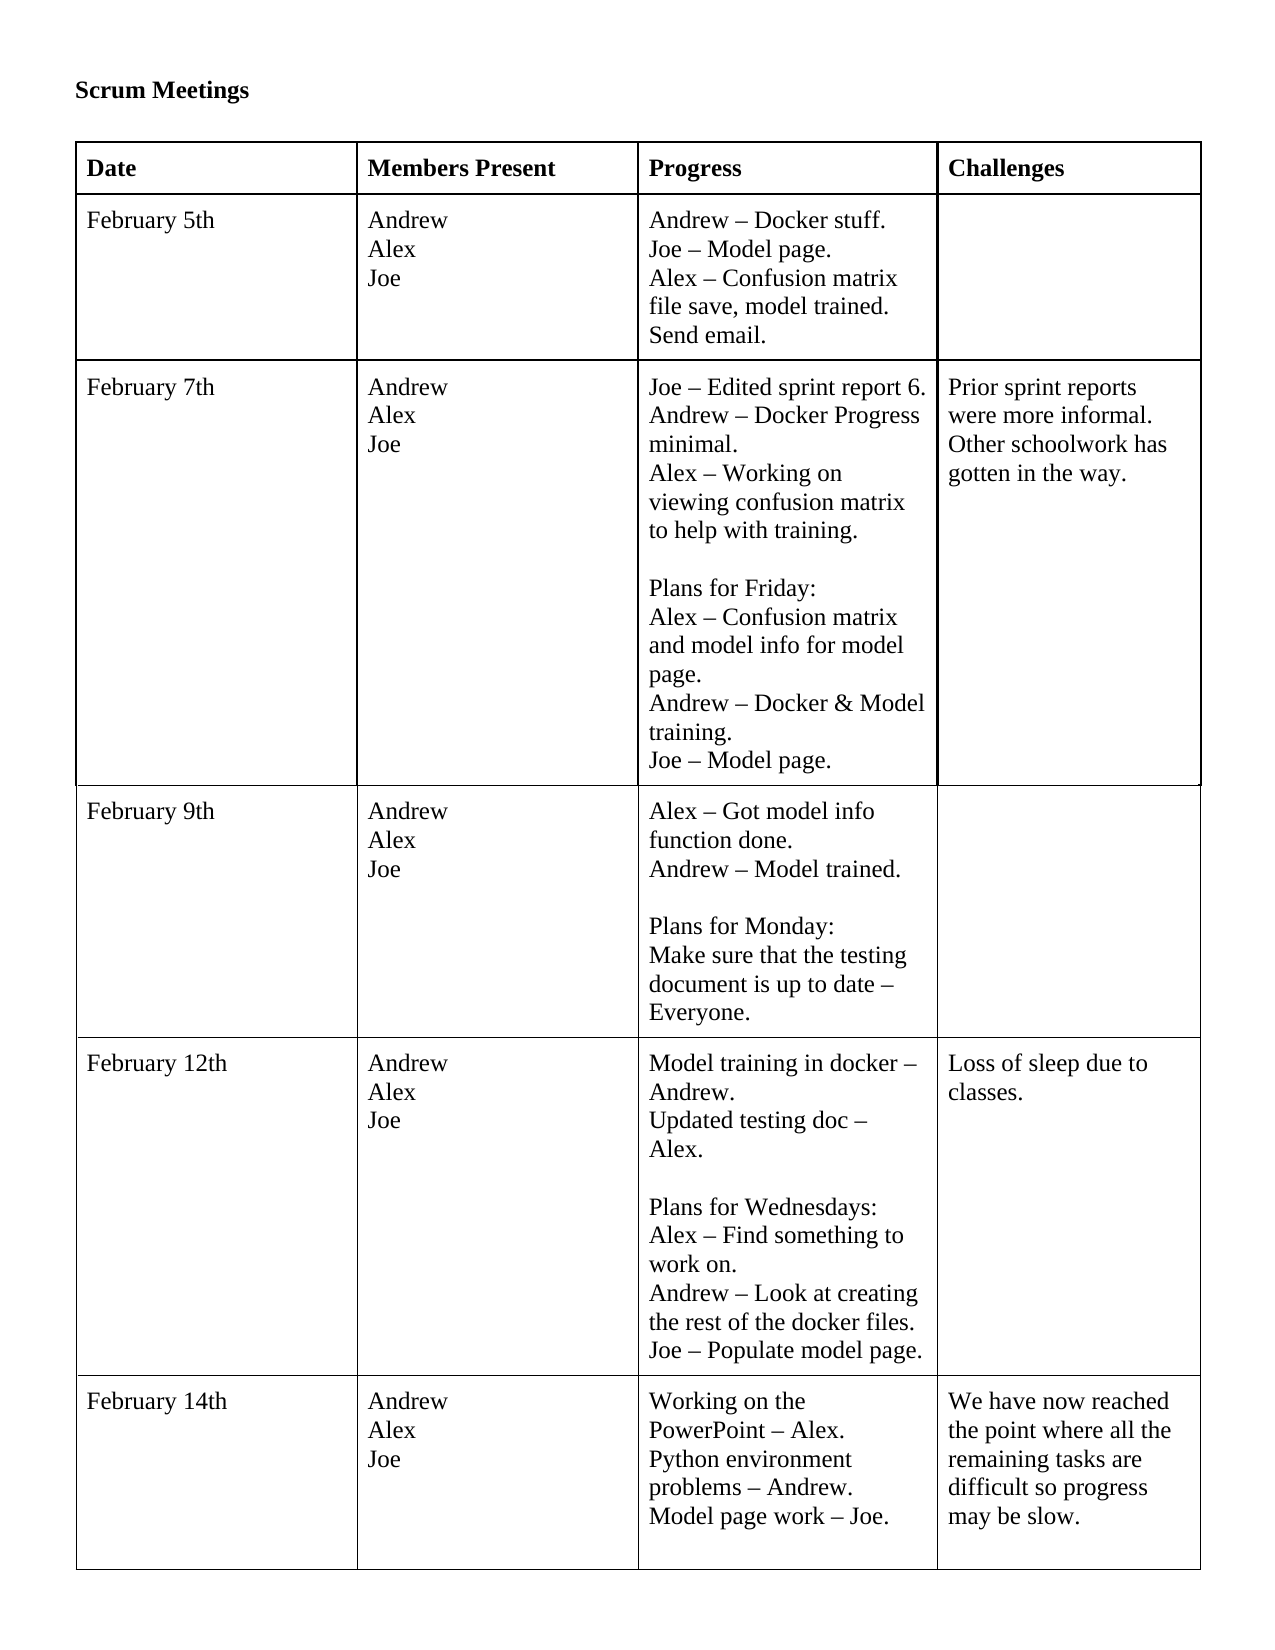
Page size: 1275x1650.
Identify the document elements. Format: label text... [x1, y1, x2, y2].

table_cell Andrew Alex Joe [358, 361, 637, 785]
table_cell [938, 1376, 1200, 1569]
table_cell Model training in docker – Andrew. Updated testing doc – Alex. Plans for Wednesdays: Alex – Find something to work on. Andrew – Look at creating the rest of the docker files. Joe – Populate model page. [639, 1038, 937, 1375]
text Scrum Meetings [75, 75, 1200, 104]
table_cell Andrew Alex Joe [358, 1038, 638, 1375]
table_cell Andrew Alex Joe [358, 195, 637, 359]
table_cell Loss of sleep due to classes. [938, 1038, 1200, 1375]
table_cell Alex – Got model info function done. Andrew – Model trained. Plans for Monday: Make sure that the testing document is up to date –Everyone. [639, 786, 937, 1037]
table_cell Andrew Alex Joe [358, 786, 638, 1037]
table_cell Joe – Edited sprint report 6. Andrew – Docker Progress minimal. Alex – Working on viewing confusion matrix to help with training. Plans for Friday: Alex – Confusion matrix and model info for model page. Andrew – Docker & Model training. Joe – Model page. [639, 361, 936, 785]
table_cell [938, 786, 1200, 1037]
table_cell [639, 1376, 937, 1569]
table_cell Andrew – Docker stuff. Joe – Model page. Alex – Confusion matrix file save, model trained. Send email. [639, 195, 936, 359]
table_header Members Present [358, 143, 637, 193]
table_cell February 14th [77, 1376, 357, 1569]
table_cell February 5th [77, 195, 356, 359]
table_header Challenges [939, 143, 1200, 193]
table_header Progress [639, 143, 936, 193]
table_cell Prior sprint reports were more informal. Other schoolwork has gotten in the way. [939, 361, 1200, 785]
table_cell February 7th [77, 361, 356, 785]
table_cell [939, 195, 1200, 359]
table_header Date [77, 143, 356, 193]
table_cell February 9th [77, 786, 357, 1037]
table_cell Andrew Alex Joe [358, 1376, 638, 1569]
table_cell February 12th [77, 1038, 357, 1375]
